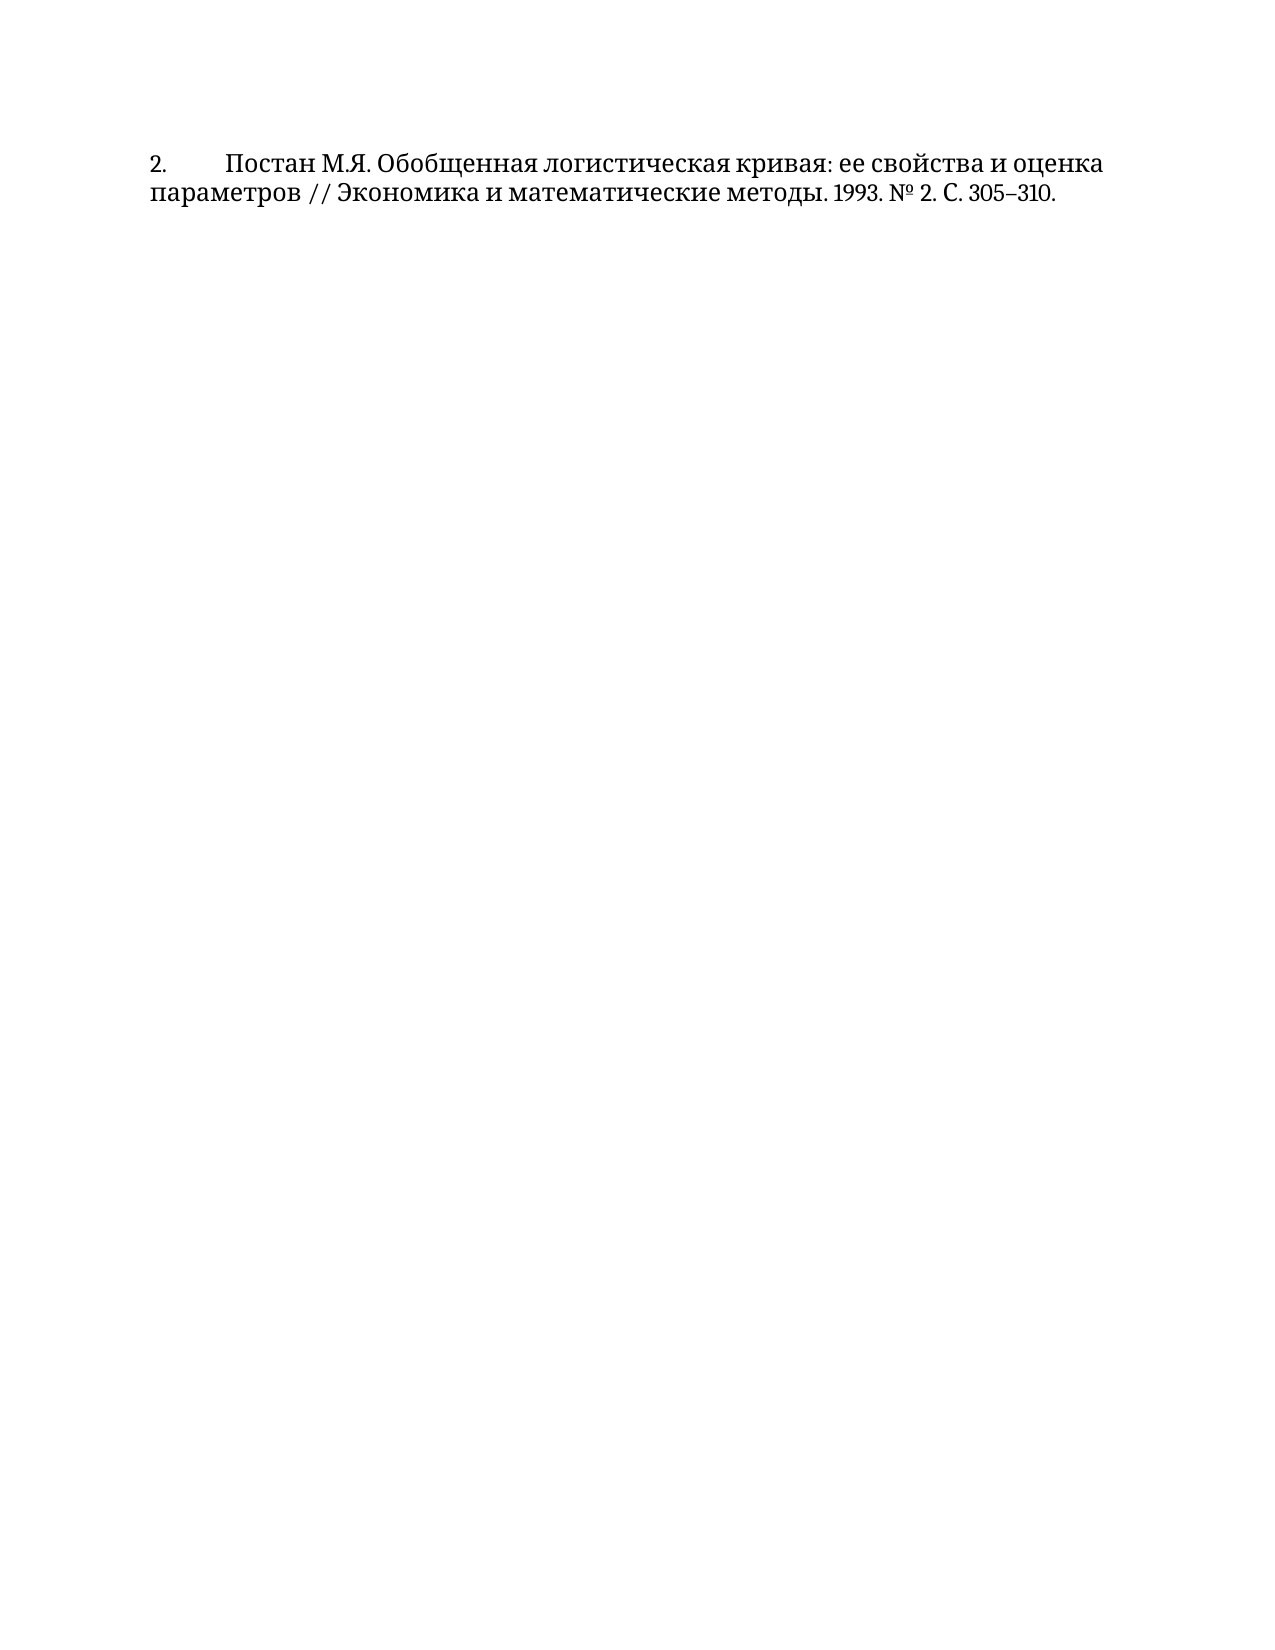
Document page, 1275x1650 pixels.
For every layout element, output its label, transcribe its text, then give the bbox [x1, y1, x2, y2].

text 2. Постан М.Я. Обобщенная логистическая кривая: ее свойства и оценка параметров // Экономика и математические методы. 1993. № 2. С. 305–310. [150, 150, 1125, 207]
